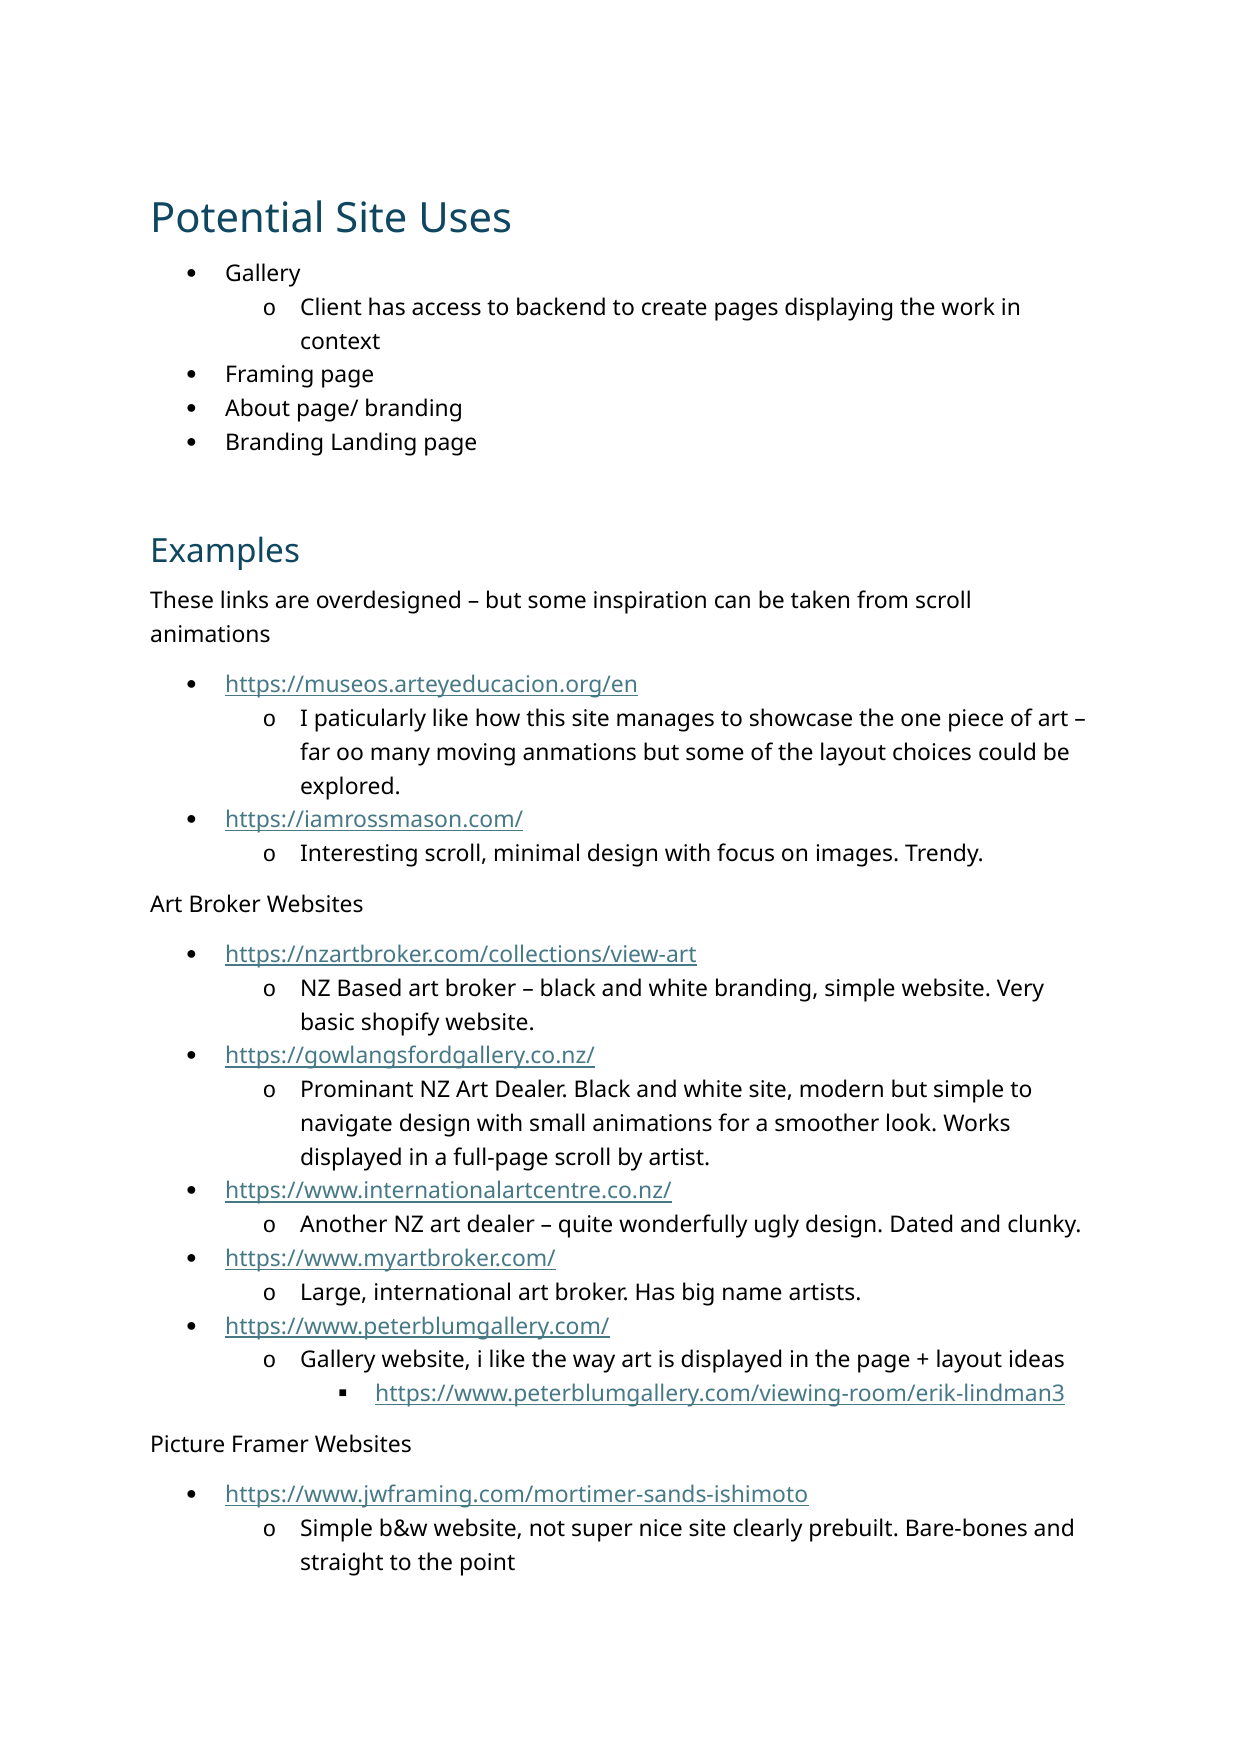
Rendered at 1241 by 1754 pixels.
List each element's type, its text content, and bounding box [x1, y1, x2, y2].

list https://www.peterblumgallery.com/ [187, 1310, 1090, 1341]
list About page/ branding [187, 392, 1090, 423]
list Gallery website, i like the way art is displayed in the page + layout ideas [262, 1343, 1090, 1375]
text Picture Framer Websites [150, 1428, 1090, 1459]
list https://www.myartbroker.com/ [187, 1242, 1090, 1273]
list Prominant NZ Art Dealer. Black and white site, modern but simple to navigate design with small animations for a smoother look. Works displayed in a full-page scroll by artist. [262, 1073, 1090, 1172]
list https://iamrossmason.com/ [187, 803, 1090, 834]
list Gallery [187, 257, 1090, 288]
list https://www.peterblumgallery.com/viewing-room/erik-lindman3 [337, 1377, 1090, 1408]
list https://nzartbroker.com/collections/view-art [187, 938, 1090, 969]
subtitle Examples [150, 527, 1090, 572]
list Simple b&w website, not super nice site clearly prebuilt. Bare-bones and straight to the point [262, 1512, 1090, 1577]
list Branding Landing page [187, 426, 1090, 457]
text These links are overdesigned – but some inspiration can be taken from scroll animations [150, 584, 1090, 649]
list https://www.jwframing.com/mortimer-sands-ishimoto [187, 1478, 1090, 1509]
list NZ Based art broker – black and white branding, simple website. Very basic shopify website. [262, 972, 1090, 1037]
list Interesting scroll, minimal design with focus on images. Trendy. [262, 837, 1090, 868]
subtitle Potential Site Uses [150, 187, 1090, 244]
list https://gowlangsfordgallery.co.nz/ [187, 1039, 1090, 1071]
list I paticularly like how this site manages to showcase the one piece of art – far oo many moving anmations but some of the layout choices could be explored. [262, 702, 1090, 801]
list https://museos.arteyeducacion.org/en [187, 668, 1090, 699]
list Framing page [187, 358, 1090, 390]
list Another NZ art dealer – quite wonderfully ugly design. Dated and clunky. [262, 1208, 1090, 1239]
text Art Broker Websites [150, 888, 1090, 919]
list Client has access to backend to create pages displaying the work in context [262, 291, 1090, 356]
list Large, international art broker. Has big name artists. [262, 1276, 1090, 1307]
list https://www.internationalartcentre.co.nz/ [187, 1174, 1090, 1206]
